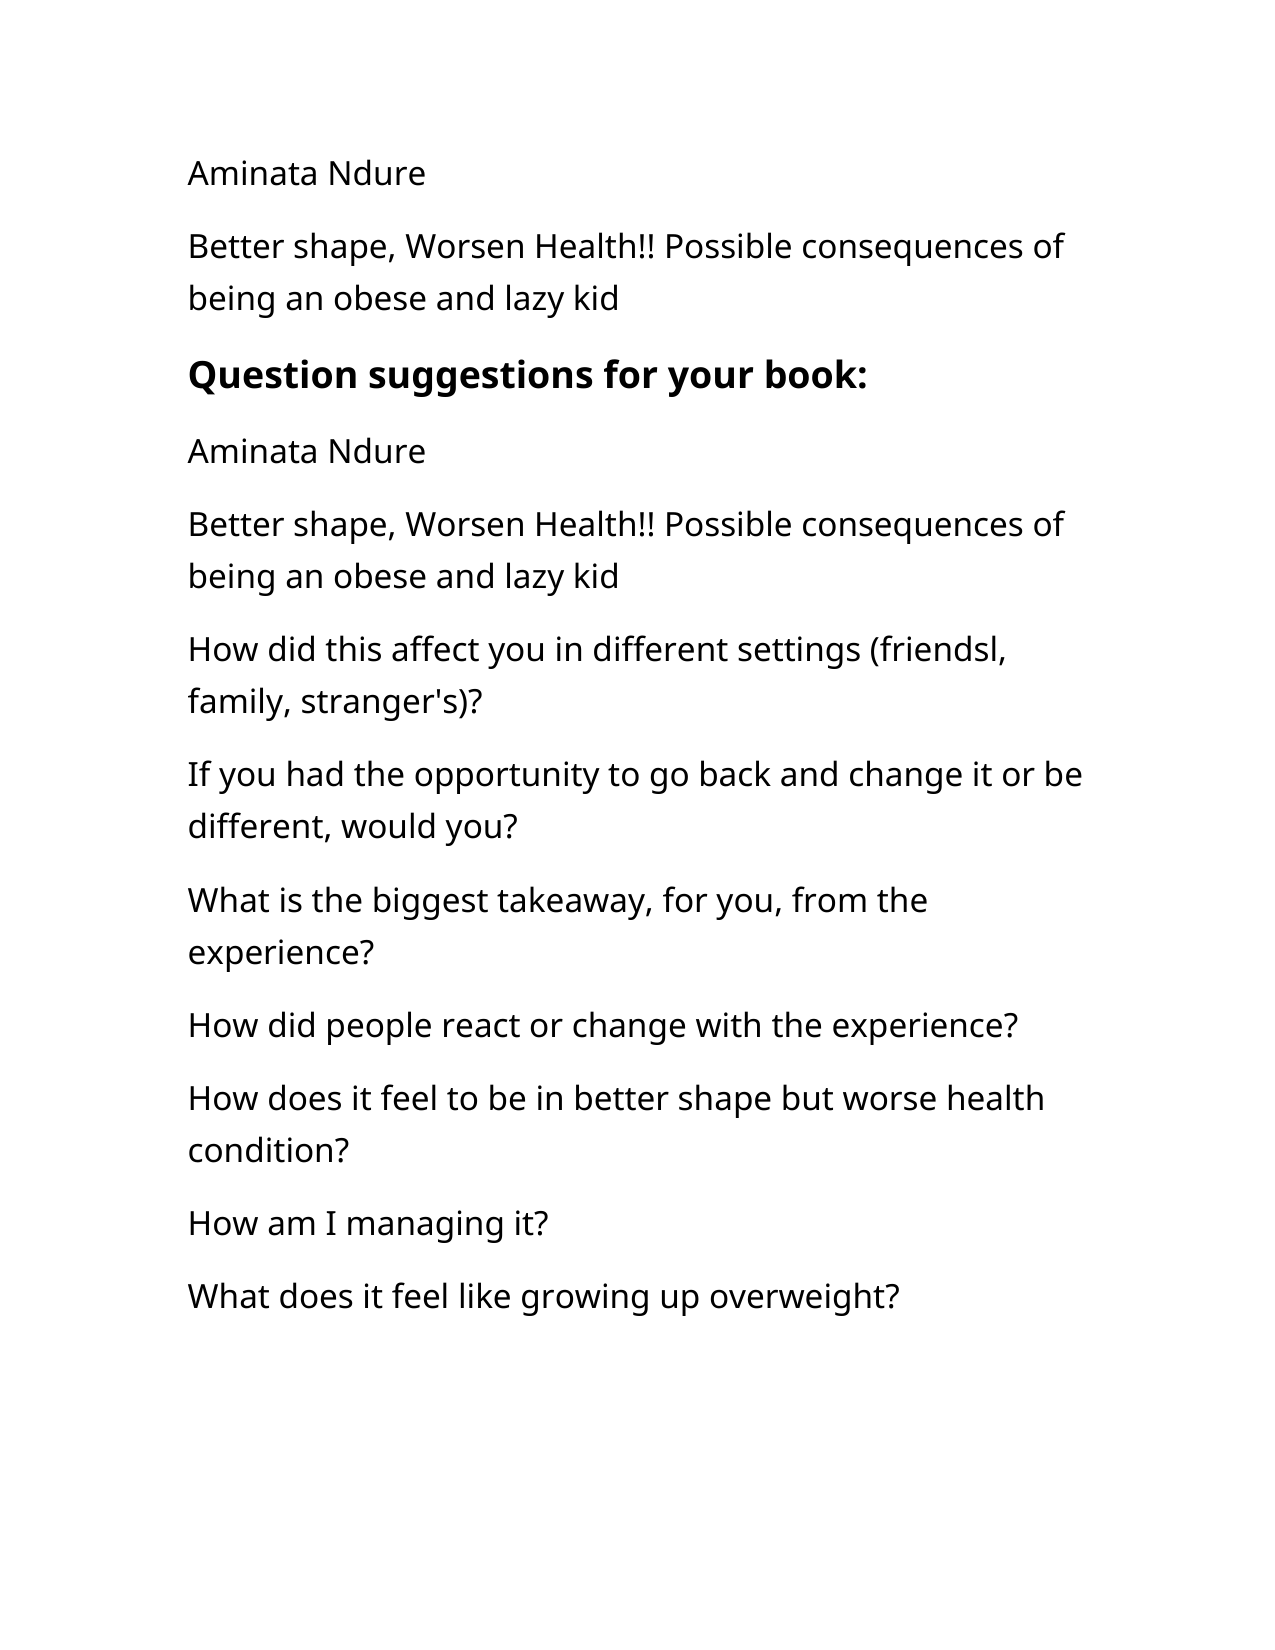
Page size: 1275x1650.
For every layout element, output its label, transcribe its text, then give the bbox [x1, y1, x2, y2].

text What is the biggest takeaway, for you, from the experience? [187, 876, 1087, 974]
text Aminata Ndure [187, 150, 1087, 195]
text How does it feel to be in better shape but worse health condition? [187, 1074, 1087, 1172]
text Question suggestions for your book: [187, 348, 1087, 399]
text What does it feel like growing up overweight? [187, 1273, 1087, 1318]
text How did this affect you in different settings (friendsl, family, stranger's)? [187, 626, 1087, 723]
text How did people react or change with the experience? [187, 1002, 1087, 1047]
text How am I managing it? [187, 1200, 1087, 1245]
text Better shape, Worsen Health!! Possible consequences of being an obese and lazy kid [187, 223, 1087, 321]
text Aminata Ndure [187, 428, 1087, 473]
text Better shape, Worsen Health!! Possible consequences of being an obese and lazy kid [187, 501, 1087, 598]
text If you had the opportunity to go back and change it or be different, would you? [187, 751, 1087, 849]
